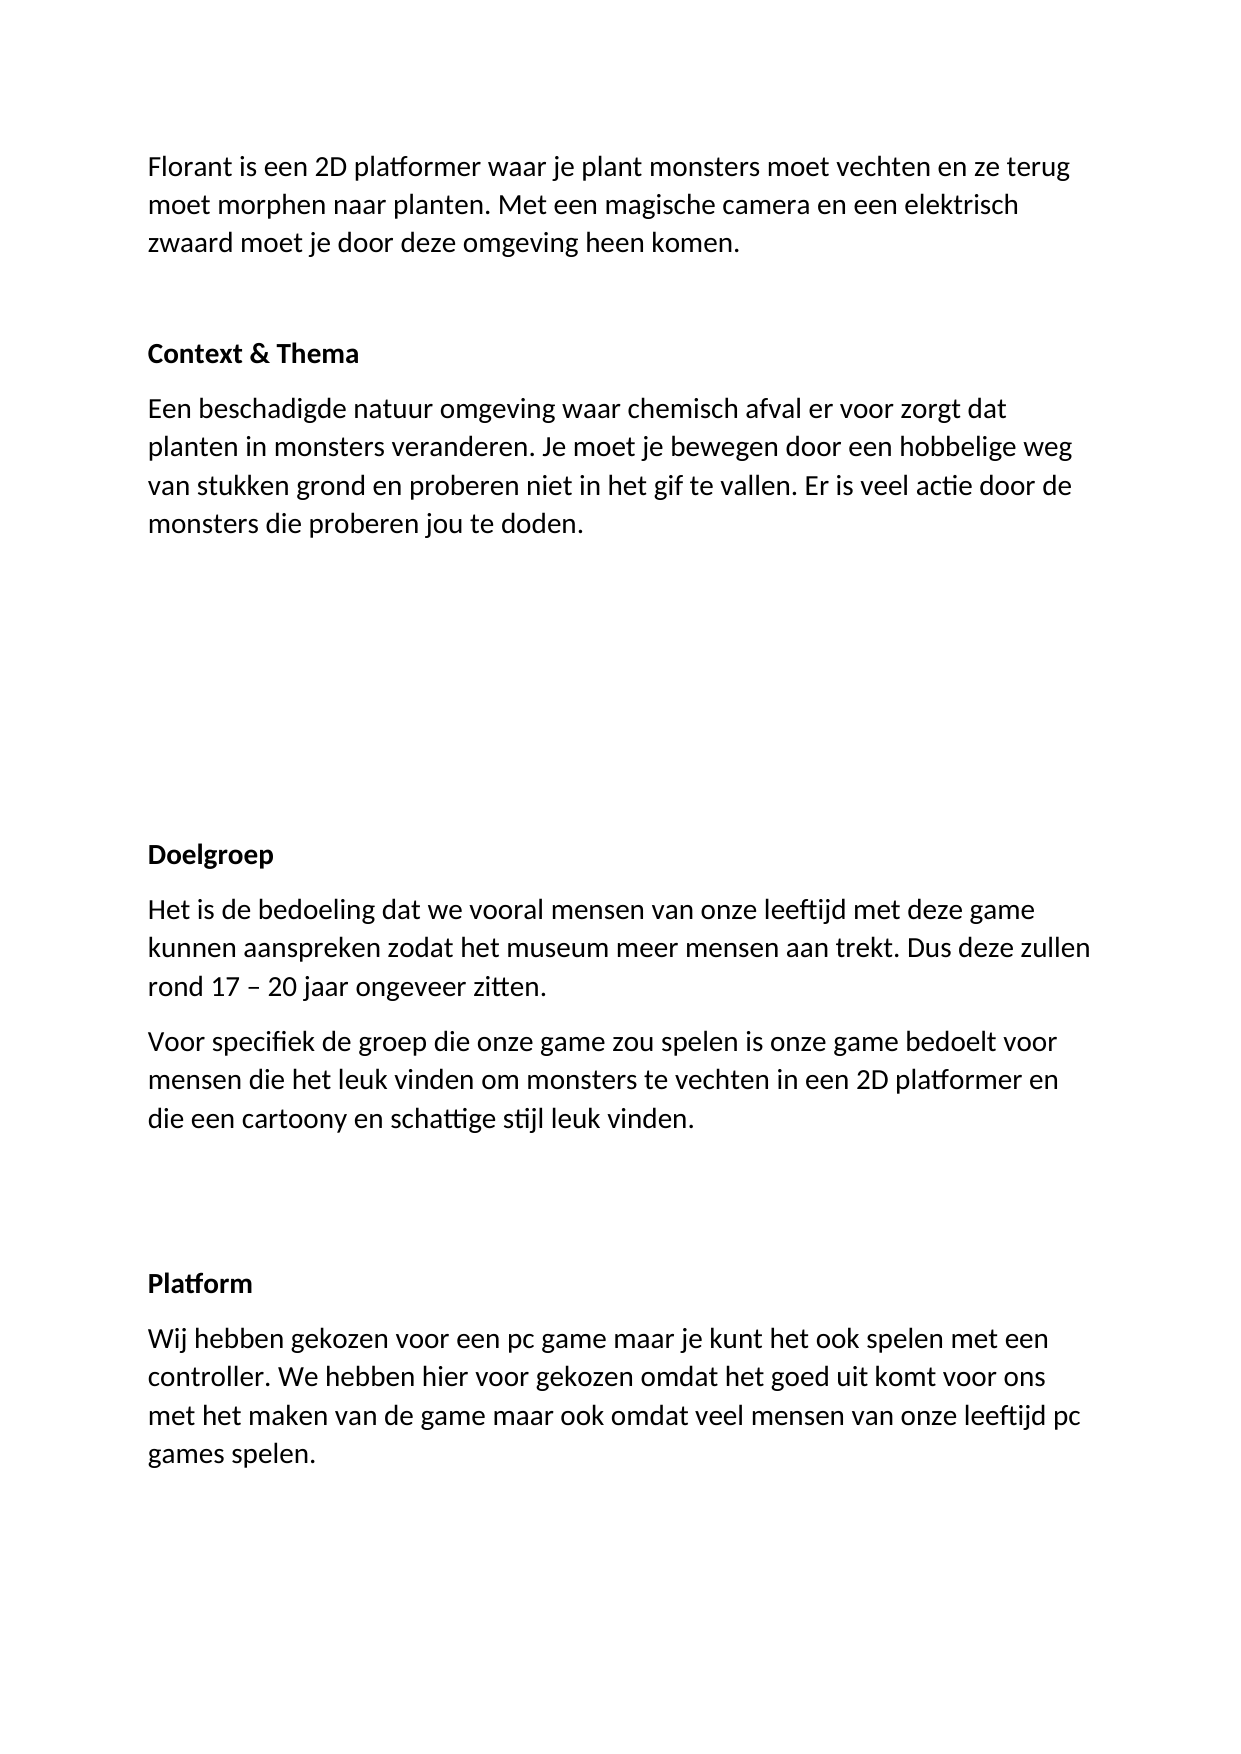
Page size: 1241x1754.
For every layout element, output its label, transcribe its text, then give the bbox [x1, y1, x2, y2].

text Context & Thema [148, 335, 1093, 370]
text Florant is een 2D platformer waar je plant monsters moet vechten en ze terug moet morphen naar planten. Met een magische camera en een elektrisch zwaard moet je door deze omgeving heen komen. [148, 148, 1093, 260]
text Het is de bedoeling dat we vooral mensen van onze leeftijd met deze game kunnen aanspreken zodat het museum meer mensen aan trekt. Dus deze zullen rond 17 – 20 jaar ongeveer zitten. [148, 891, 1093, 1003]
text Een beschadigde natuur omgeving waar chemisch afval er voor zorgt dat planten in monsters veranderen. Je moet je bewegen door een hobbelige weg van stukken grond en proberen niet in het gif te vallen. Er is veel actie door de monsters die proberen jou te doden. [148, 390, 1093, 541]
text Voor specifiek de groep die onze game zou spelen is onze game bedoelt voor mensen die het leuk vinden om monsters te vechten in een 2D platformer en die een cartoony en schattige stijl leuk vinden. [148, 1023, 1093, 1135]
text Wij hebben gekozen voor een pc game maar je kunt het ook spelen met een controller. We hebben hier voor gekozen omdat het goed uit komt voor ons met het maken van de game maar ook omdat veel mensen van onze leeftijd pc games spelen. [148, 1320, 1093, 1471]
text Doelgroep [148, 836, 1093, 871]
text Platform [148, 1265, 1093, 1301]
